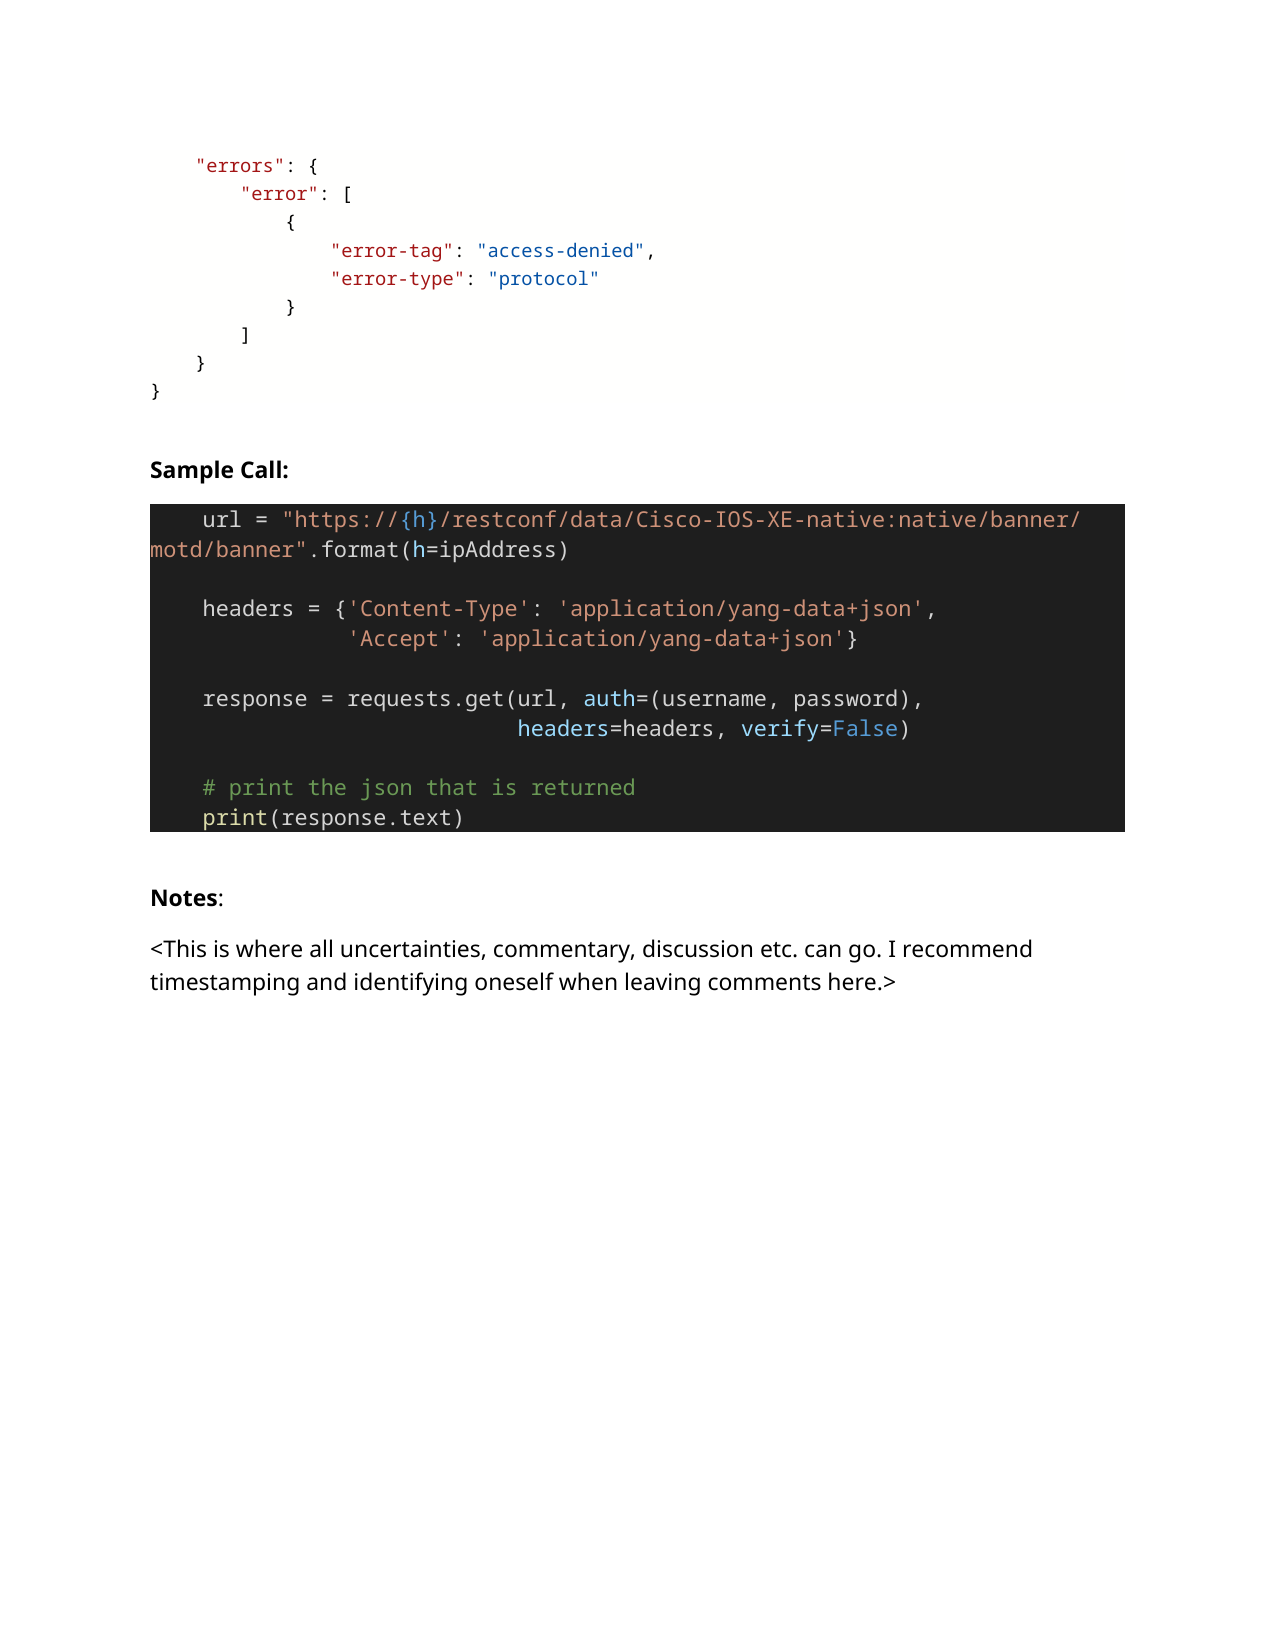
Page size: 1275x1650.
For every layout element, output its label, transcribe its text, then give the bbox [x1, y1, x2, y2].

text url = "https://{h}/restconf/data/Cisco-IOS-XE-native:native/banner/motd/banner".format(h=ipAddress) [150, 504, 1125, 563]
text response = requests.get(url, auth=(username, password), [150, 683, 1125, 712]
text "error": [ [150, 178, 1125, 206]
text <This is where all uncertainties, commentary, discussion etc. can go. I recommend timestamping and identifying oneself when leaving comments here.> [150, 932, 1125, 997]
text # print the json that is returned [150, 772, 1125, 802]
text { [150, 206, 1125, 234]
text print(response.text) [150, 802, 1125, 832]
text headers=headers, verify=False) [150, 712, 1125, 742]
text 'Accept': 'application/yang-data+json'} [150, 623, 1125, 653]
text ] [150, 319, 1125, 347]
text Sample Call: [150, 453, 1125, 485]
text } [150, 375, 1125, 403]
text "errors": { [150, 150, 1125, 178]
text } [150, 347, 1125, 375]
text } [150, 291, 1125, 319]
text Notes: [150, 882, 1125, 913]
text "error-type": "protocol" [150, 262, 1125, 291]
text headers = {'Content-Type': 'application/yang-data+json', [150, 593, 1125, 623]
text "error-tag": "access-denied", [150, 234, 1125, 262]
